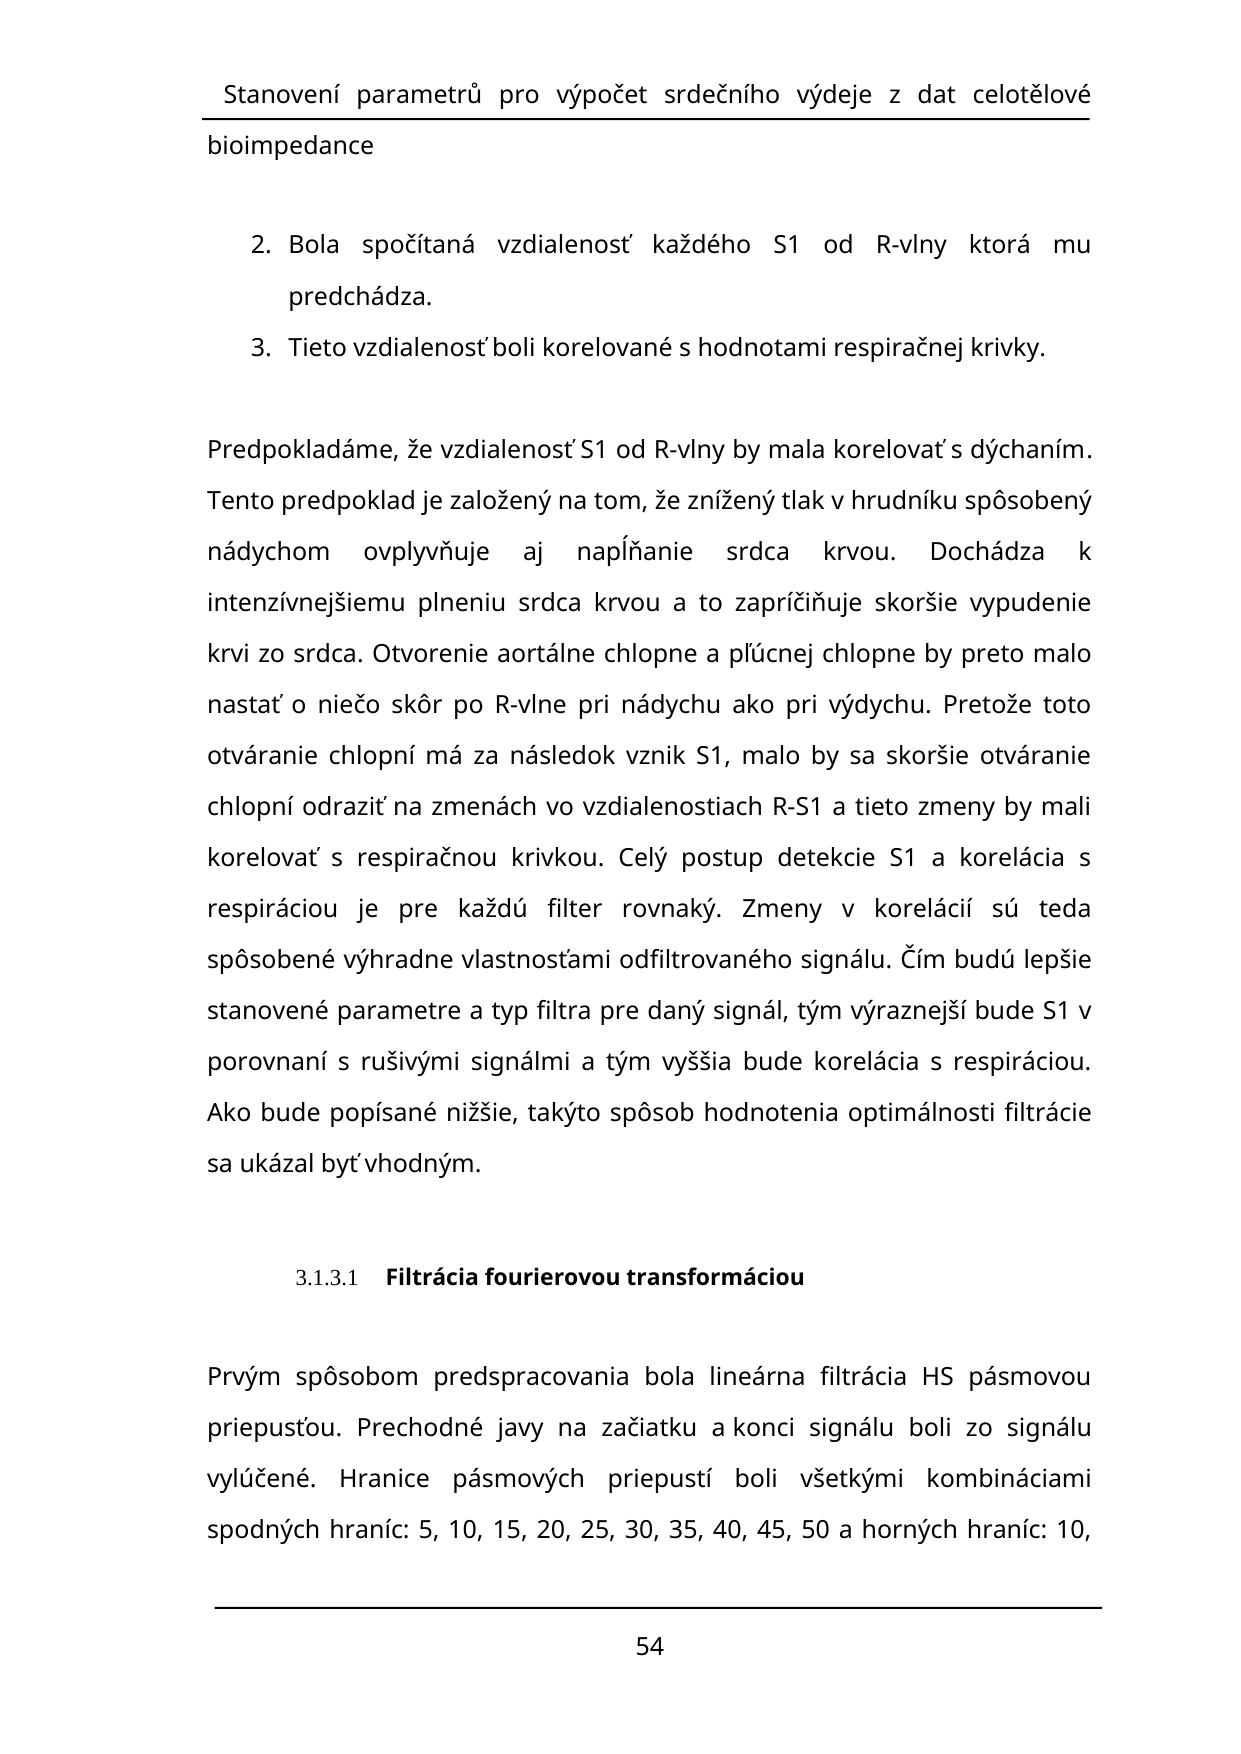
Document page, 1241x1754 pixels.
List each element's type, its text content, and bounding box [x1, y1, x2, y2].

list Bola spočítaná vzdialenosť každého S1 od R-vlny ktorá mu predchádza. [251, 227, 1092, 312]
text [207, 1358, 1092, 1546]
text Predpokladáme, že vzdialenosť S1 od R-vlny by mala korelovať s dýchaním. Tento predpoklad je založený na tom, že znížený tlak v hrudníku spôsobený nádychom ovplyvňuje aj napĺňanie srdca krvou. Dochádza k intenzívnejšiemu plneniu srdca krvou a to zapríčiňuje skoršie vypudenie krvi zo srdca. Otvorenie aortálne chlopne a pľúcnej chlopne by preto malo nastať o niečo skôr po R-vlne pri nádychu ako pri výdychu. Pretože toto otváranie chlopní má za následok vznik S1, malo by sa skoršie otváranie chlopní odraziť na zmenách vo vzdialenostiach R-S1 a tieto zmeny by mali korelovať s respiračnou krivkou. Celý postup detekcie S1 a korelácia s respiráciou je pre každú filter rovnaký. Zmeny v korelácií sú teda spôsobené výhradne vlastnosťami odfiltrovaného signálu. Čím budú lepšie stanovené parametre a typ filtra pre daný signál, tým výraznejší bude S1 v porovnaní s rušivými signálmi a tým vyššia bude korelácia s respiráciou. Ako bude popísané nižšie, takýto spôsob hodnotenia optimálnosti filtrácie sa ukázal byť vhodným. [207, 431, 1092, 1180]
subtitle Filtrácia fourierovou transformáciou [295, 1261, 1092, 1292]
list Tieto vzdialenosť boli korelované s hodnotami respiračnej krivky. [251, 329, 1092, 363]
